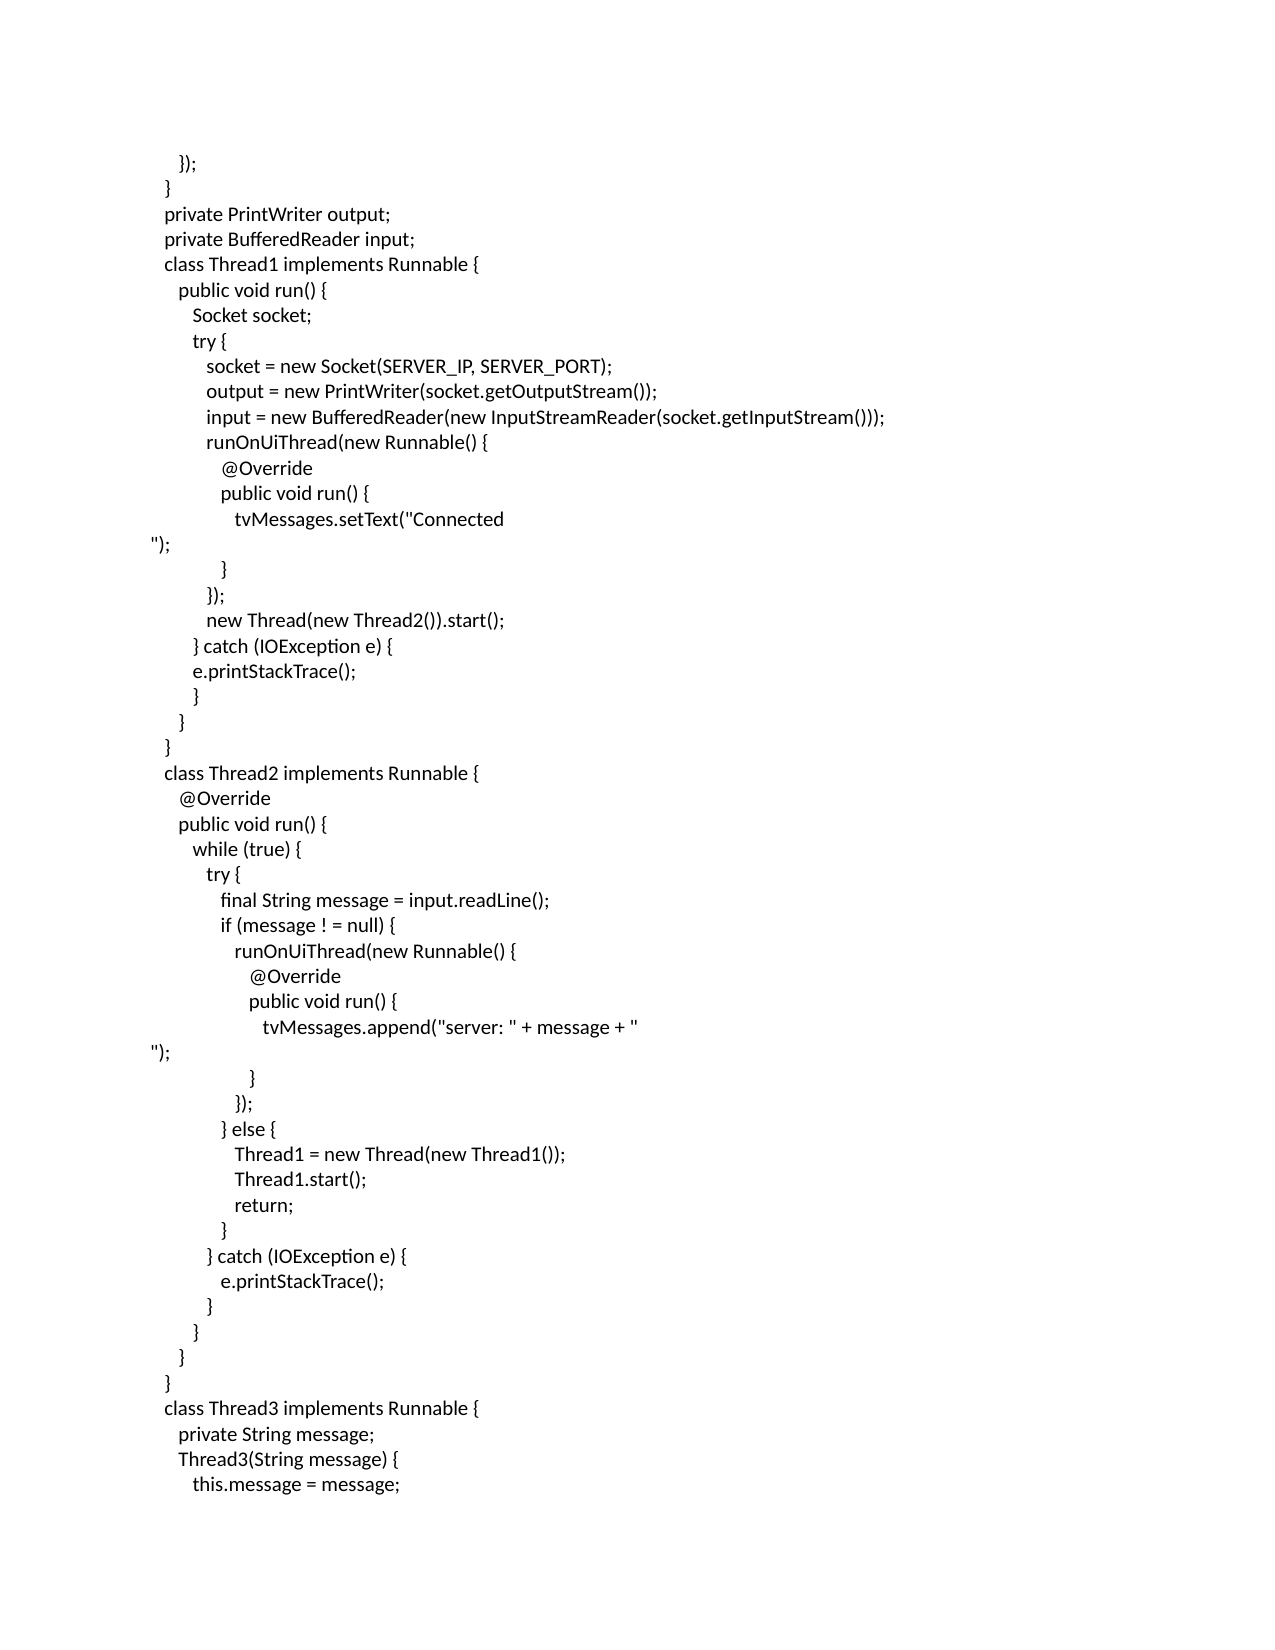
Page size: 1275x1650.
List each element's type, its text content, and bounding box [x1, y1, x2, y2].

text class Thread2 implements Runnable { [150, 760, 1125, 785]
text runOnUiThread(new Runnable() { [150, 429, 1125, 455]
text tvMessages.append("server: " + message + " "); [150, 1014, 1125, 1065]
text Thread1 = new Thread(new Thread1()); [150, 1141, 1125, 1167]
text } [150, 557, 1125, 582]
text } catch (IOException e) { [150, 1243, 1125, 1268]
text public void run() { [150, 277, 1125, 302]
text return; [150, 1192, 1125, 1217]
text }); [150, 1090, 1125, 1116]
text try { [150, 328, 1125, 353]
text while (true) { [150, 836, 1125, 862]
text e.printStackTrace(); [150, 1268, 1125, 1294]
text if (message ! = null) { [150, 912, 1125, 938]
text } [150, 1294, 1125, 1319]
text @Override [150, 455, 1125, 480]
text public void run() { [150, 480, 1125, 506]
text @Override [150, 785, 1125, 811]
text new Thread(new Thread2()).start(); [150, 607, 1125, 633]
text }); [150, 150, 1125, 175]
text @Override [150, 963, 1125, 989]
text final String message = input.readLine(); [150, 887, 1125, 912]
text public void run() { [150, 989, 1125, 1014]
text Socket socket; [150, 302, 1125, 328]
text socket = new Socket(SERVER_IP, SERVER_PORT); [150, 353, 1125, 379]
text } [150, 1065, 1125, 1090]
text } [150, 684, 1125, 709]
text class Thread1 implements Runnable { [150, 252, 1125, 277]
text } [150, 734, 1125, 760]
text private BufferedReader input; [150, 226, 1125, 252]
text Thread1.start(); [150, 1167, 1125, 1192]
text } [150, 1319, 1125, 1344]
text } [150, 709, 1125, 734]
text output = new PrintWriter(socket.getOutputStream()); [150, 379, 1125, 404]
text private String message; [150, 1421, 1125, 1446]
text public void run() { [150, 811, 1125, 836]
text } [150, 175, 1125, 201]
text try { [150, 862, 1125, 887]
text } catch (IOException e) { [150, 633, 1125, 658]
text }); [150, 582, 1125, 607]
text input = new BufferedReader(new InputStreamReader(socket.getInputStream())); [150, 404, 1125, 429]
text } [150, 1217, 1125, 1243]
text } [150, 1370, 1125, 1395]
text } else { [150, 1116, 1125, 1141]
text Thread3(String message) { [150, 1446, 1125, 1472]
text tvMessages.setText("Connected "); [150, 506, 1125, 557]
text class Thread3 implements Runnable { [150, 1395, 1125, 1421]
text } [150, 1344, 1125, 1370]
text e.printStackTrace(); [150, 658, 1125, 684]
text this.message = message; [150, 1472, 1125, 1497]
text private PrintWriter output; [150, 201, 1125, 226]
text runOnUiThread(new Runnable() { [150, 938, 1125, 963]
